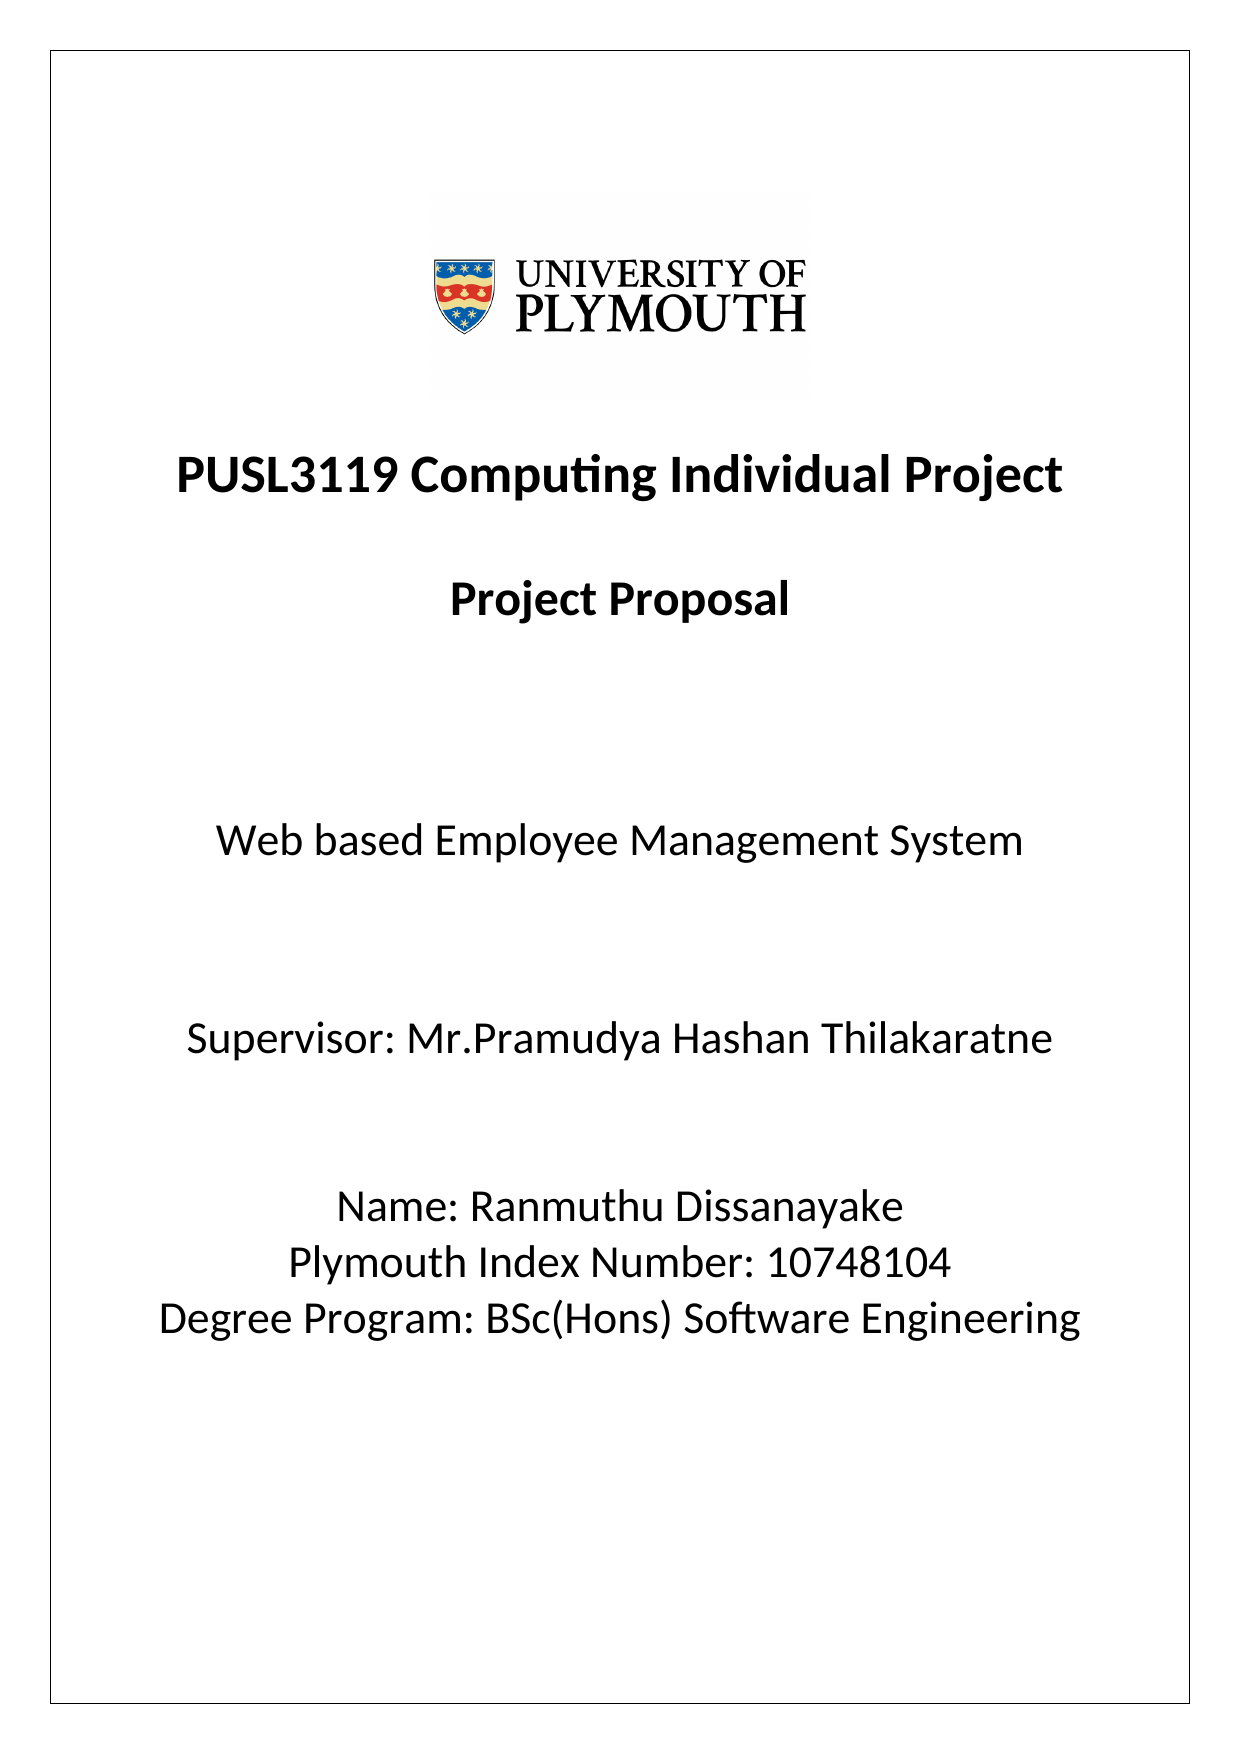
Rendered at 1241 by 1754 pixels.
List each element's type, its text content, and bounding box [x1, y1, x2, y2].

text Name: Ranmuthu Dissanayake [150, 1177, 1090, 1233]
text Degree Program: BSc(Hons) Software Engineering [150, 1289, 1090, 1345]
picture [427, 189, 814, 405]
text Plymouth Index Number: 10748104 [150, 1233, 1090, 1289]
text Supervisor: Mr.Pramudya Hashan Thilakaratne [150, 1009, 1090, 1065]
text Project Proposal [150, 567, 1090, 628]
text Web based Employee Management System [150, 811, 1090, 867]
text PUSL3119 Computing Individual Project [150, 440, 1090, 506]
